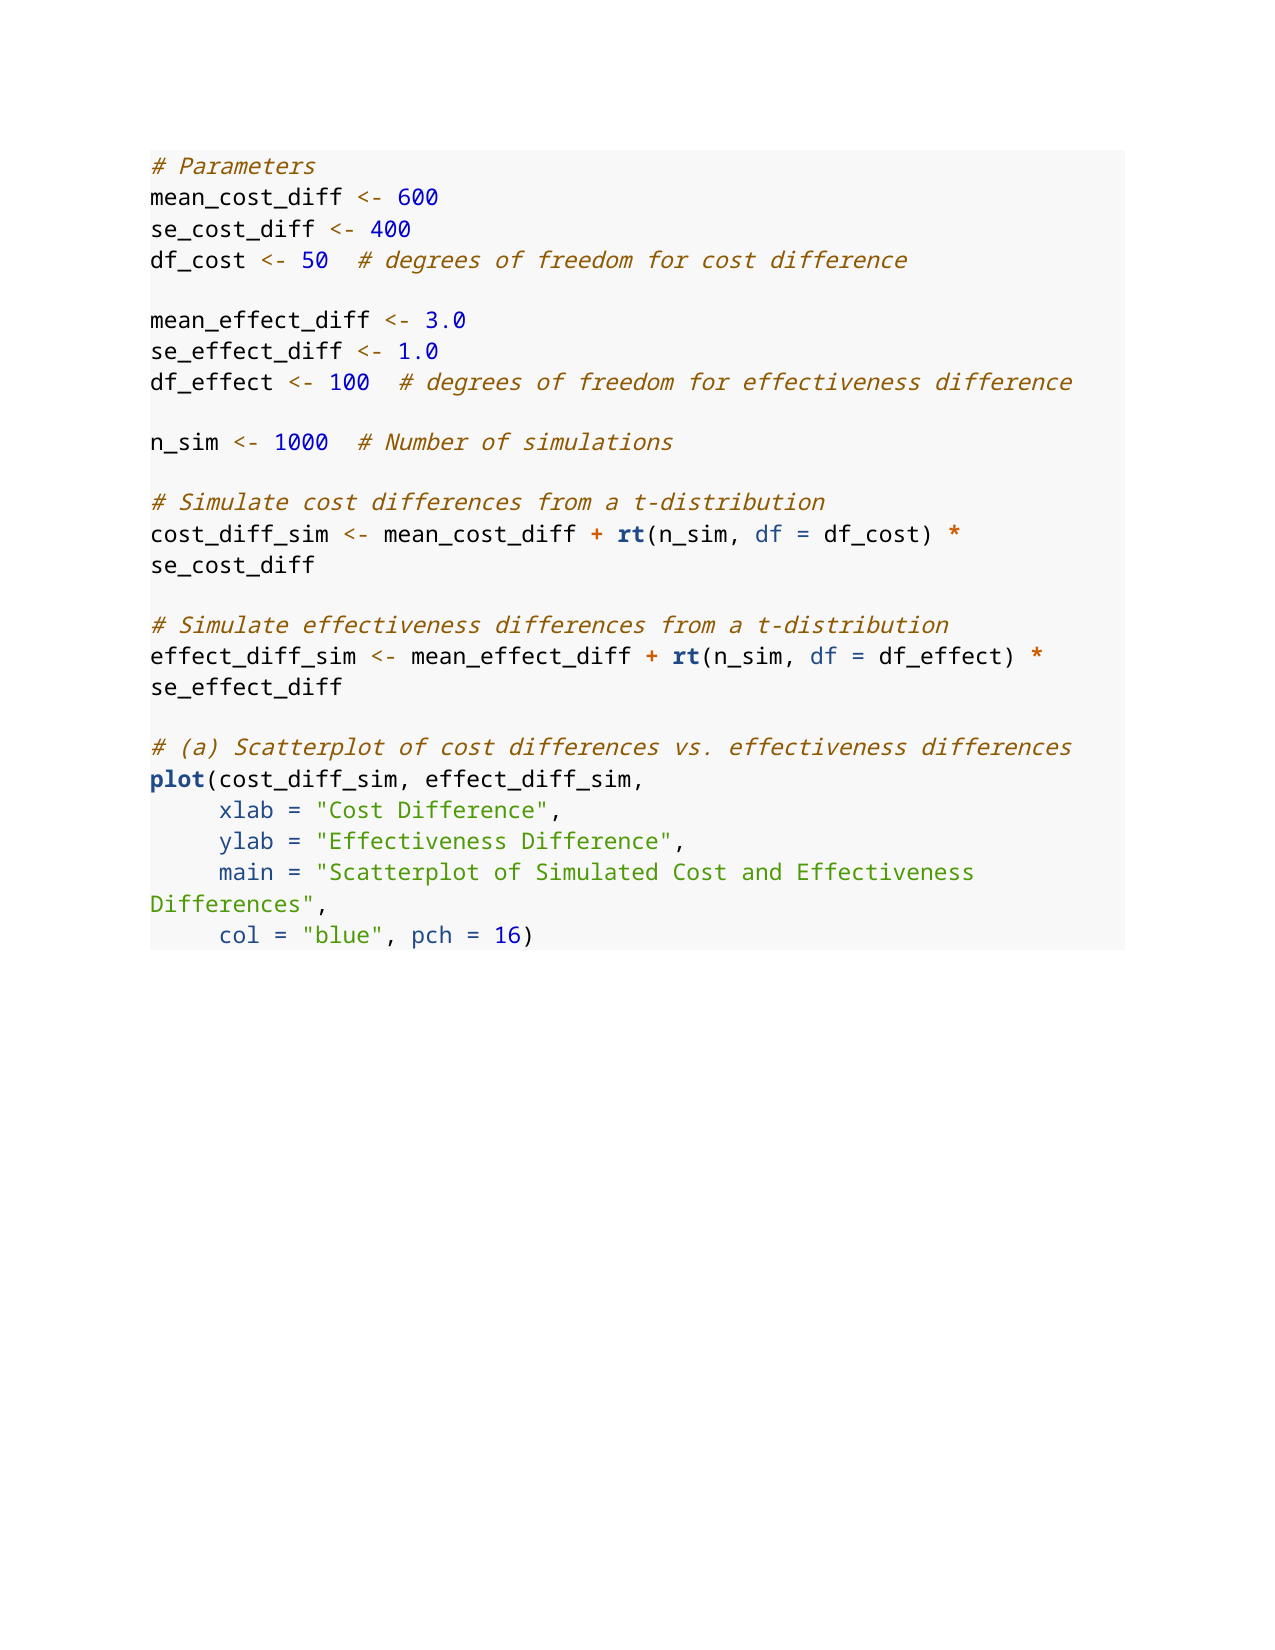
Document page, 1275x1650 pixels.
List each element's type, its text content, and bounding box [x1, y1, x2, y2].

text # Parameters mean_cost_diff <- 600 se_cost_diff <- 400 df_cost <- 50 # degrees of freedom for cost difference mean_effect_diff <- 3.0 se_effect_diff <- 1.0 df_effect <- 100 # degrees of freedom for effectiveness difference n_sim <- 1000 # Number of simulations # Simulate cost differences from a t-distribution cost_diff_sim <- mean_cost_diff + rt(n_sim, df = df_cost) * se_cost_diff # Simulate effectiveness differences from a t-distribution effect_diff_sim <- mean_effect_diff + rt(n_sim, df = df_effect) * se_effect_diff # (a) Scatterplot of cost differences vs. effectiveness differences plot(cost_diff_sim, effect_diff_sim, xlab = "Cost Difference", ylab = "Effectiveness Difference", main = "Scatterplot of Simulated Cost and Effectiveness Differences", col = "blue", pch = 16) [150, 150, 1125, 950]
